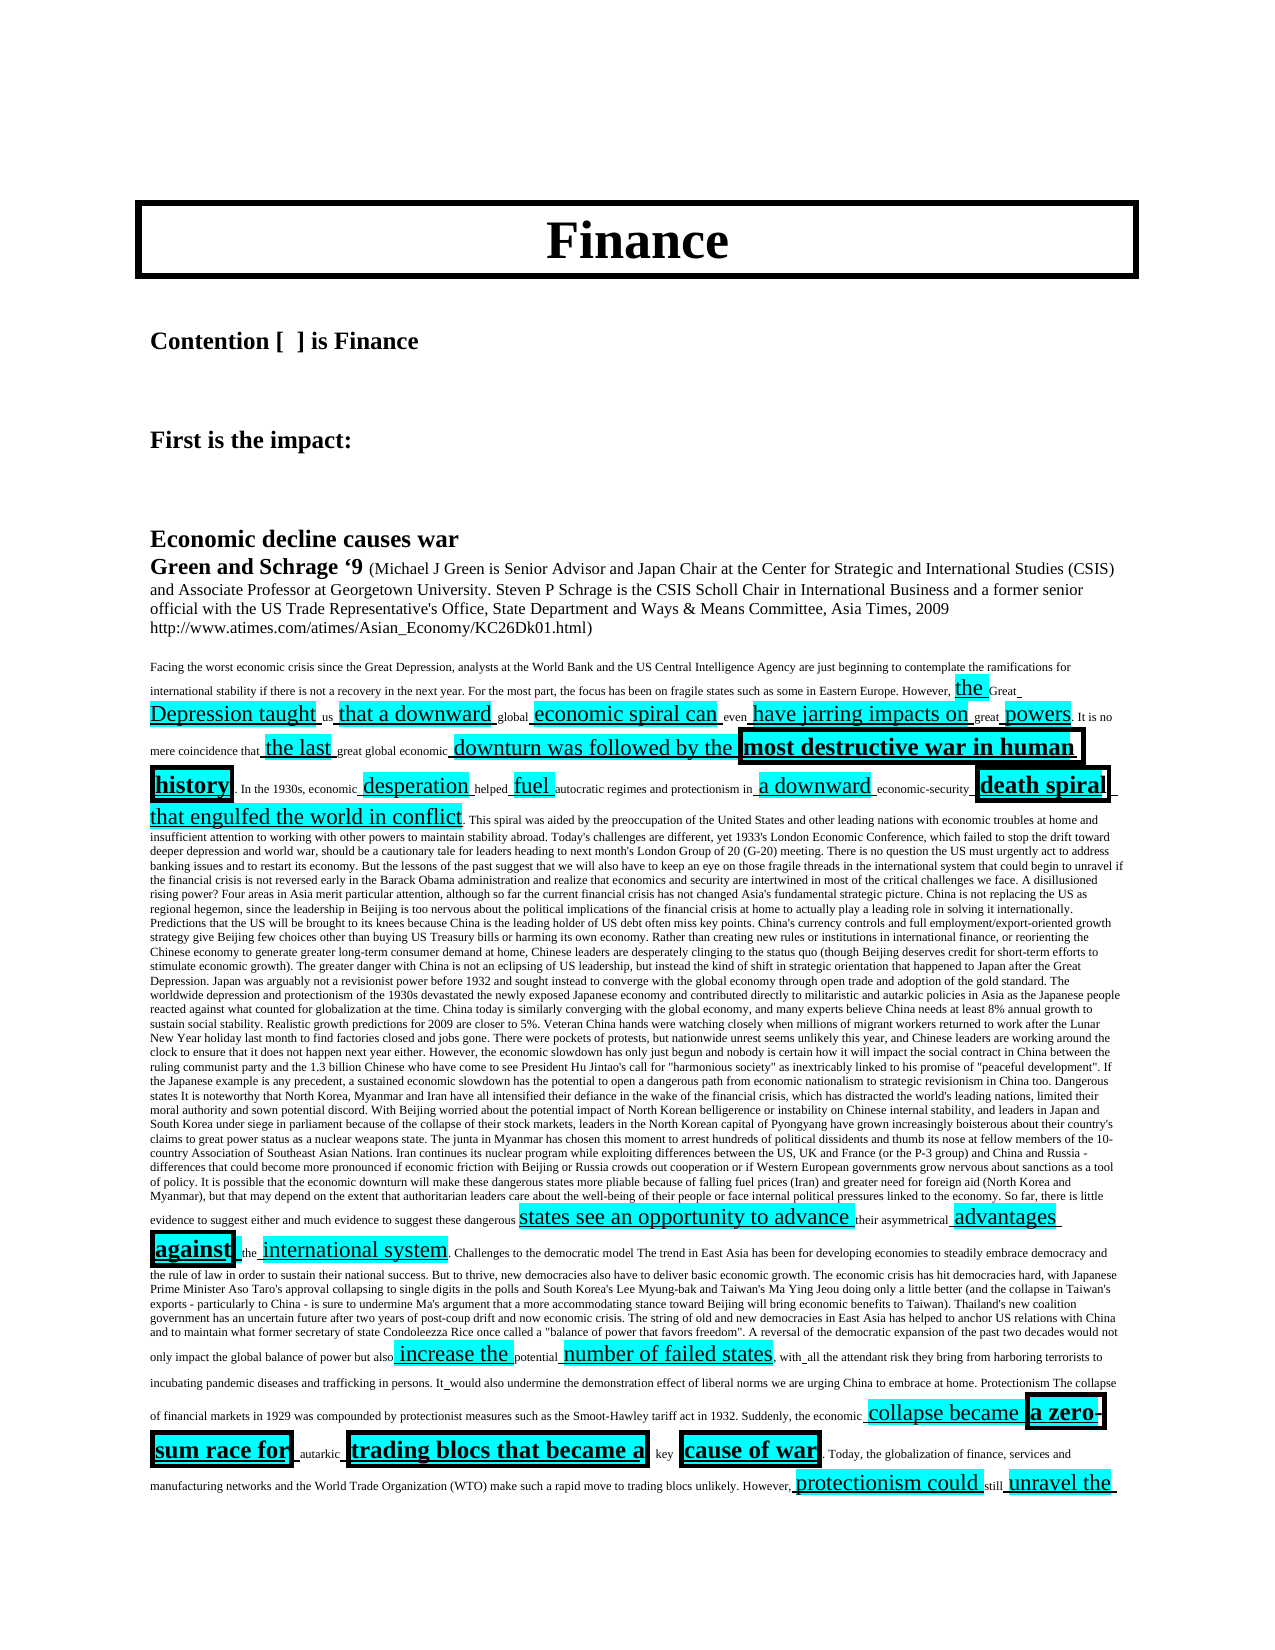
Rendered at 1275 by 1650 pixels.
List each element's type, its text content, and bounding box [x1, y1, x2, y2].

subtitle First is the impact: [150, 425, 1125, 454]
subtitle Economic decline causes war [150, 524, 1125, 553]
subtitle Finance [142, 206, 1133, 273]
subtitle Contention [ ] is Finance [150, 326, 1125, 355]
text Green and Schrage ‘9 (Michael J Green is Senior Advisor and Japan Chair at the Center for Strategic and International Studies (CSIS) and Associate Professor at Georgetown University. Steven P Schrage is the CSIS Scholl Chair in International Business and a former senior official with the US Trade Representative's Office, State Department and Ways & Means Committee, Asia Times, 2009 http://www.atimes.com/atimes/Asian_Economy/KC26Dk01.html) [150, 553, 1125, 637]
